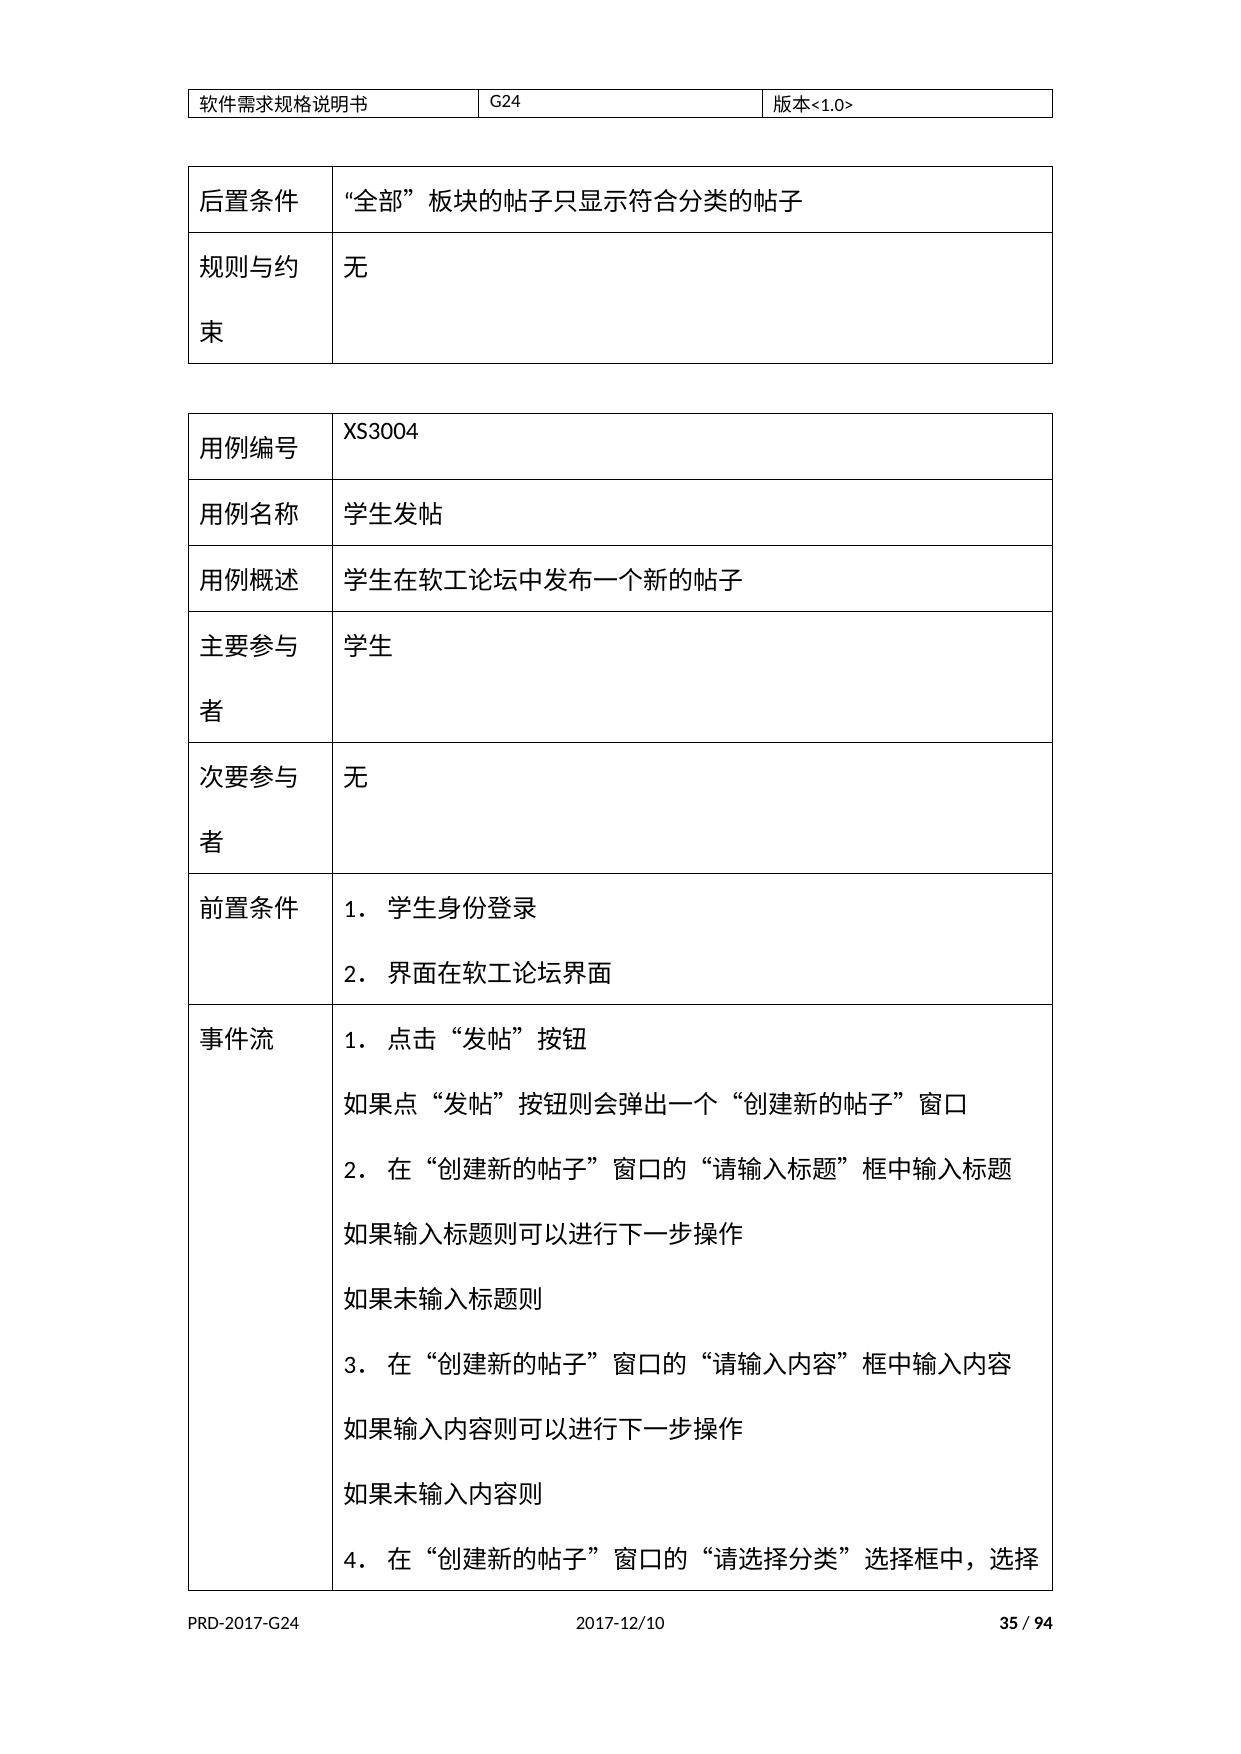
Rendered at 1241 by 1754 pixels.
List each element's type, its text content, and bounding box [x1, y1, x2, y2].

table_cell 次要参与者 [189, 743, 332, 873]
table_cell 无 [333, 743, 1052, 873]
table_cell 学生身份登录 界面在软工论坛界面 [333, 874, 1052, 1004]
table_cell 学生在软工论坛中发布一个新的帖子 [333, 546, 1052, 611]
table_cell 规则与约束 [189, 233, 332, 363]
table_cell “全部”板块的帖子只显示符合分类的帖子 [333, 167, 1052, 232]
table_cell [333, 1005, 1052, 1590]
table_cell 用例概述 [189, 546, 332, 611]
table_header XS3004 [333, 414, 1052, 479]
table_cell 前置条件 [189, 874, 332, 1004]
table_cell 事件流 [189, 1005, 332, 1590]
table_header 用例编号 [189, 414, 332, 479]
table_cell 用例名称 [189, 480, 332, 545]
table_cell 学生 [333, 612, 1052, 742]
table_cell 后置条件 [189, 167, 332, 232]
table_cell 学生发帖 [333, 480, 1052, 545]
table_cell 无 [333, 233, 1052, 363]
table_cell 主要参与者 [189, 612, 332, 742]
